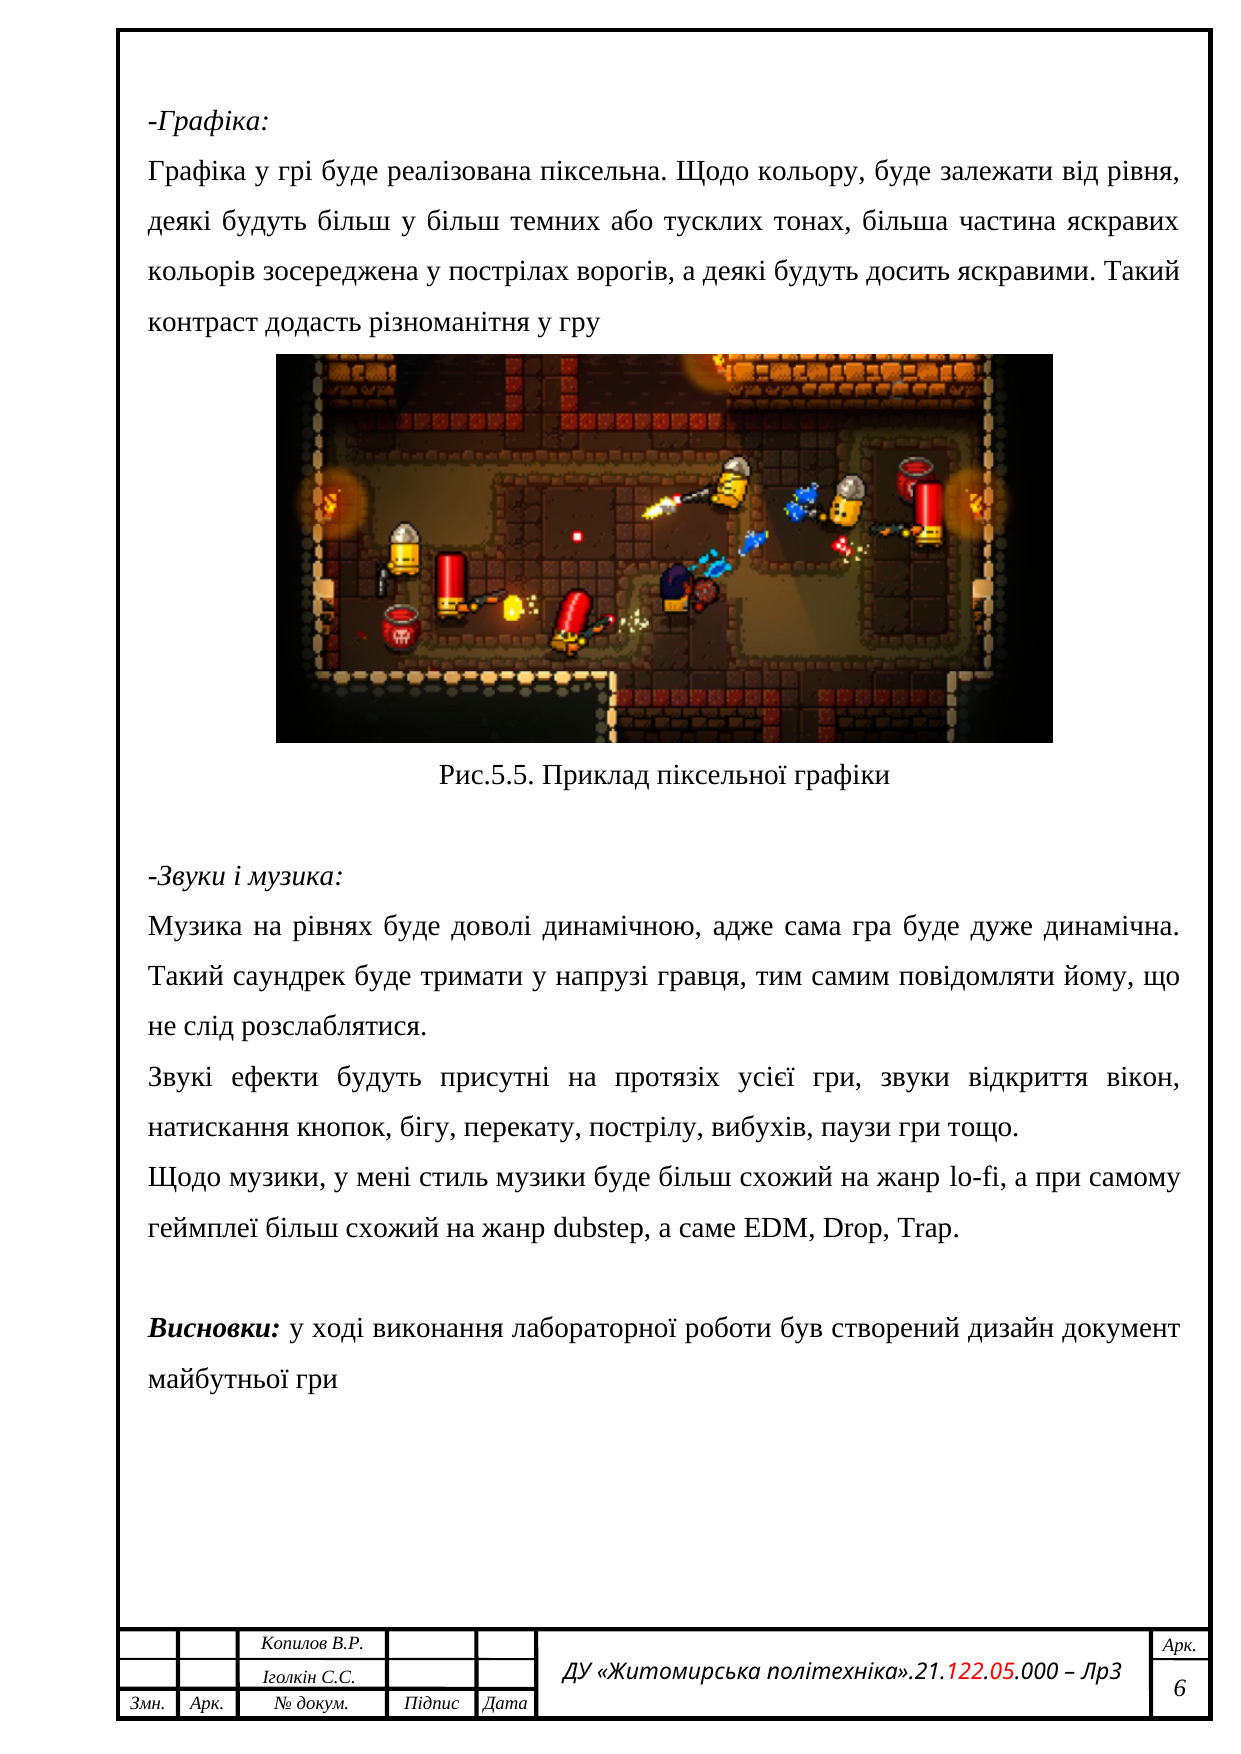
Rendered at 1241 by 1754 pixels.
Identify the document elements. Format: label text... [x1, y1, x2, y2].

text Рис.5.5. Приклад піксельної графіки [148, 757, 1181, 791]
text Графіка у грі буде реалізована піксельна. Щодо кольору, буде залежати від рівня, деякі будуть більш у більш темних або тусклих тонах, більша частина яскравих кольорів зосереджена у пострілах ворогів, а деякі будуть досить яскравими. Такий контраст додасть різноманітня у гру [148, 153, 1181, 337]
text Висновки: у ході виконання лабораторної роботи був створений дизайн документ майбутньої гри [148, 1310, 1181, 1394]
text -Графіка: [148, 103, 1181, 136]
text -Звуки і музика: [148, 858, 1181, 891]
text Звукі ефекти будуть присутні на протязіх усієї гри, звуки відкриття вікон, натискання кнопок, бігу, перекату, пострілу, вибухів, паузи гри тощо. [148, 1059, 1181, 1143]
picture [276, 354, 1053, 743]
text Музика на рівнях буде доволі динамічною, адже сама гра буде дуже динамічна. Такий саундрек буде тримати у напрузі гравця, тим самим повідомляти йому, що не слід розслаблятися. [148, 908, 1181, 1042]
text Щодо музики, у мені стиль музики буде більш схожий на жанр lo-fi, а при самому геймплеї більш схожий на жанр dubstep, а саме EDM, Drop, Trap. [148, 1159, 1181, 1243]
